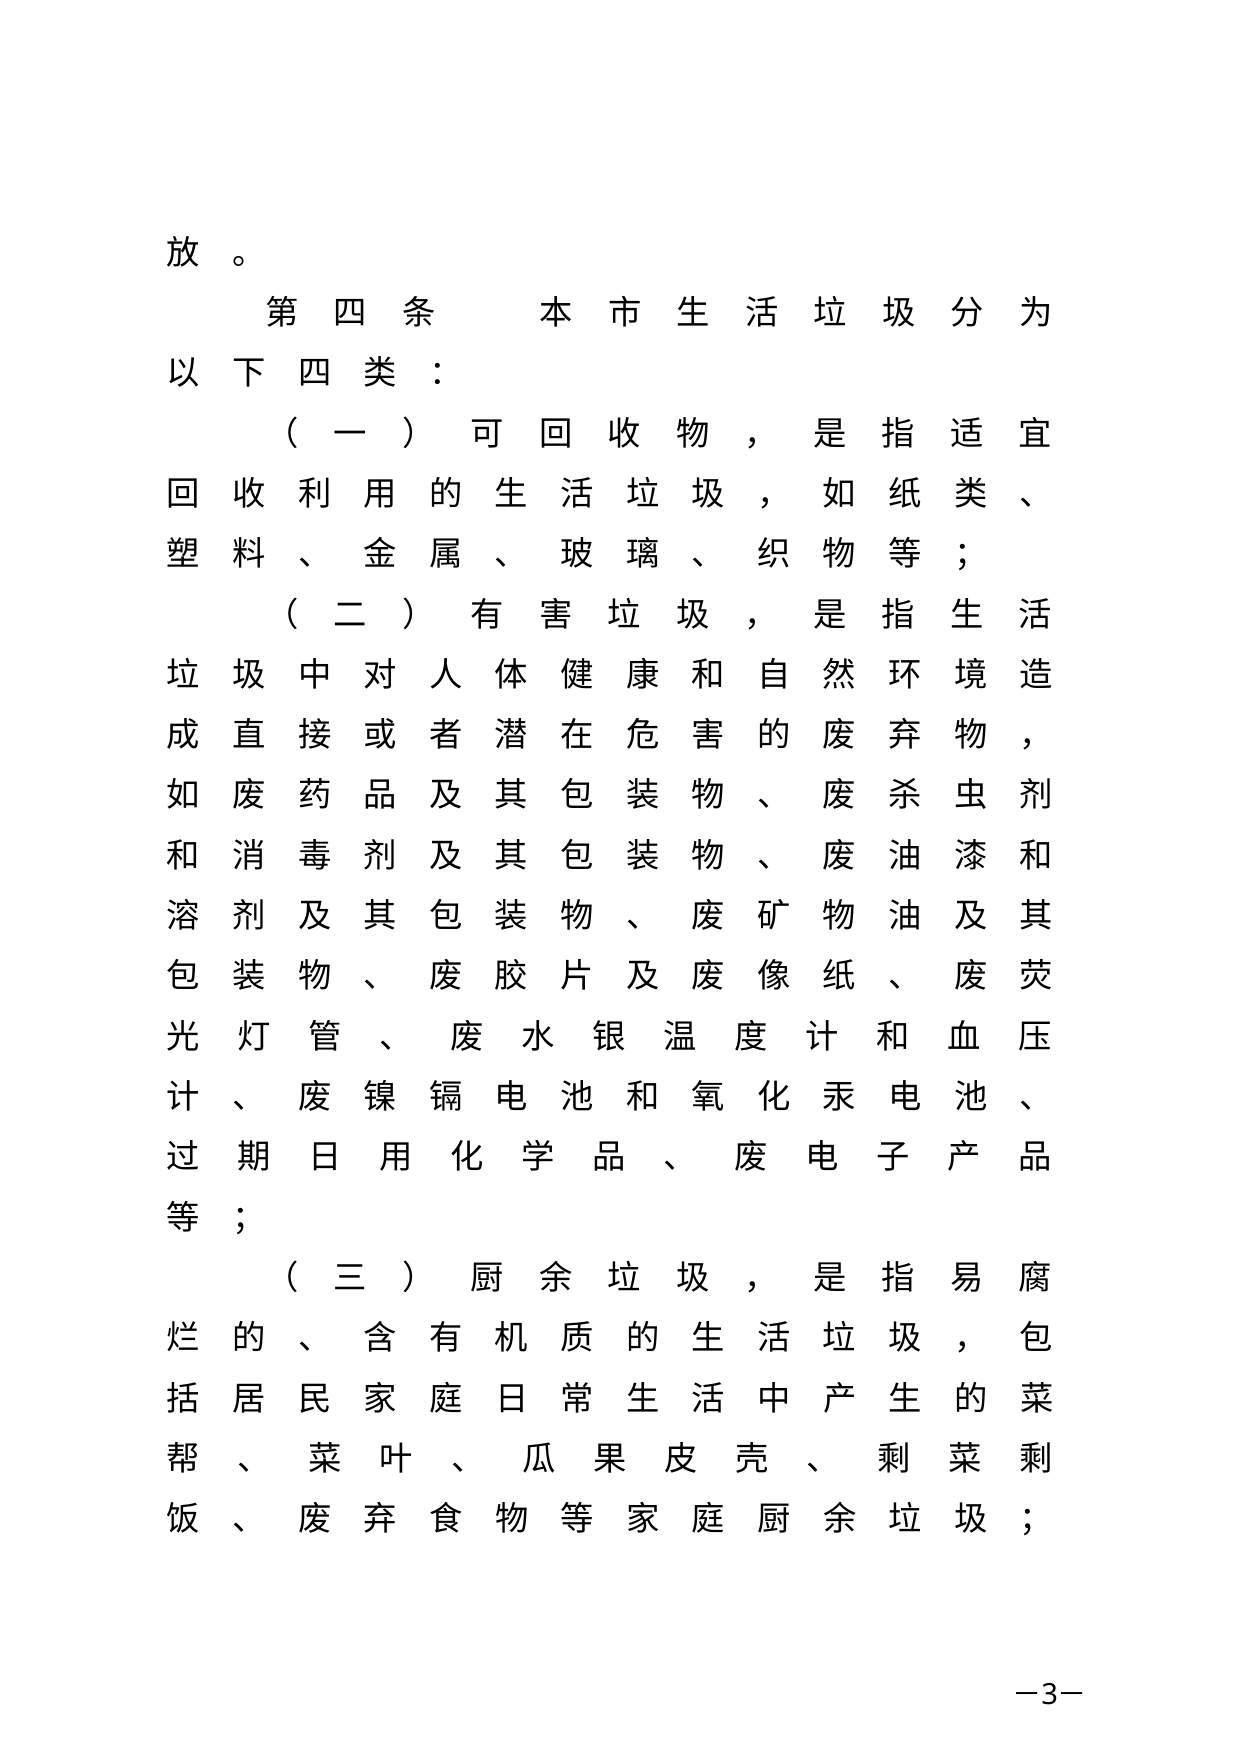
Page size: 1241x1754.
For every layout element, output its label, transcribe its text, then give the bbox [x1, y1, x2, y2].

text （一）可回收物，是指适宜回收利用的生活垃圾，如纸类、塑料、金属、玻璃、织物等； [167, 400, 1085, 581]
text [167, 1245, 1085, 1546]
text （二）有害垃圾，是指生活垃圾中对人体健康和自然环境造成直接或者潜在危害的废弃物，如废药品及其包装物、废杀虫剂和消毒剂及其包装物、废油漆和溶剂及其包装物、废矿物油及其包装物、废胶片及废像纸、废荧光灯管、废水银温度计和血压计、废镍镉电池和氧化汞电池、过期日用化学品、废电子产品等； [167, 581, 1085, 1245]
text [167, 219, 1085, 280]
text 第四条 本市生活垃圾分为以下四类： [167, 280, 1085, 400]
